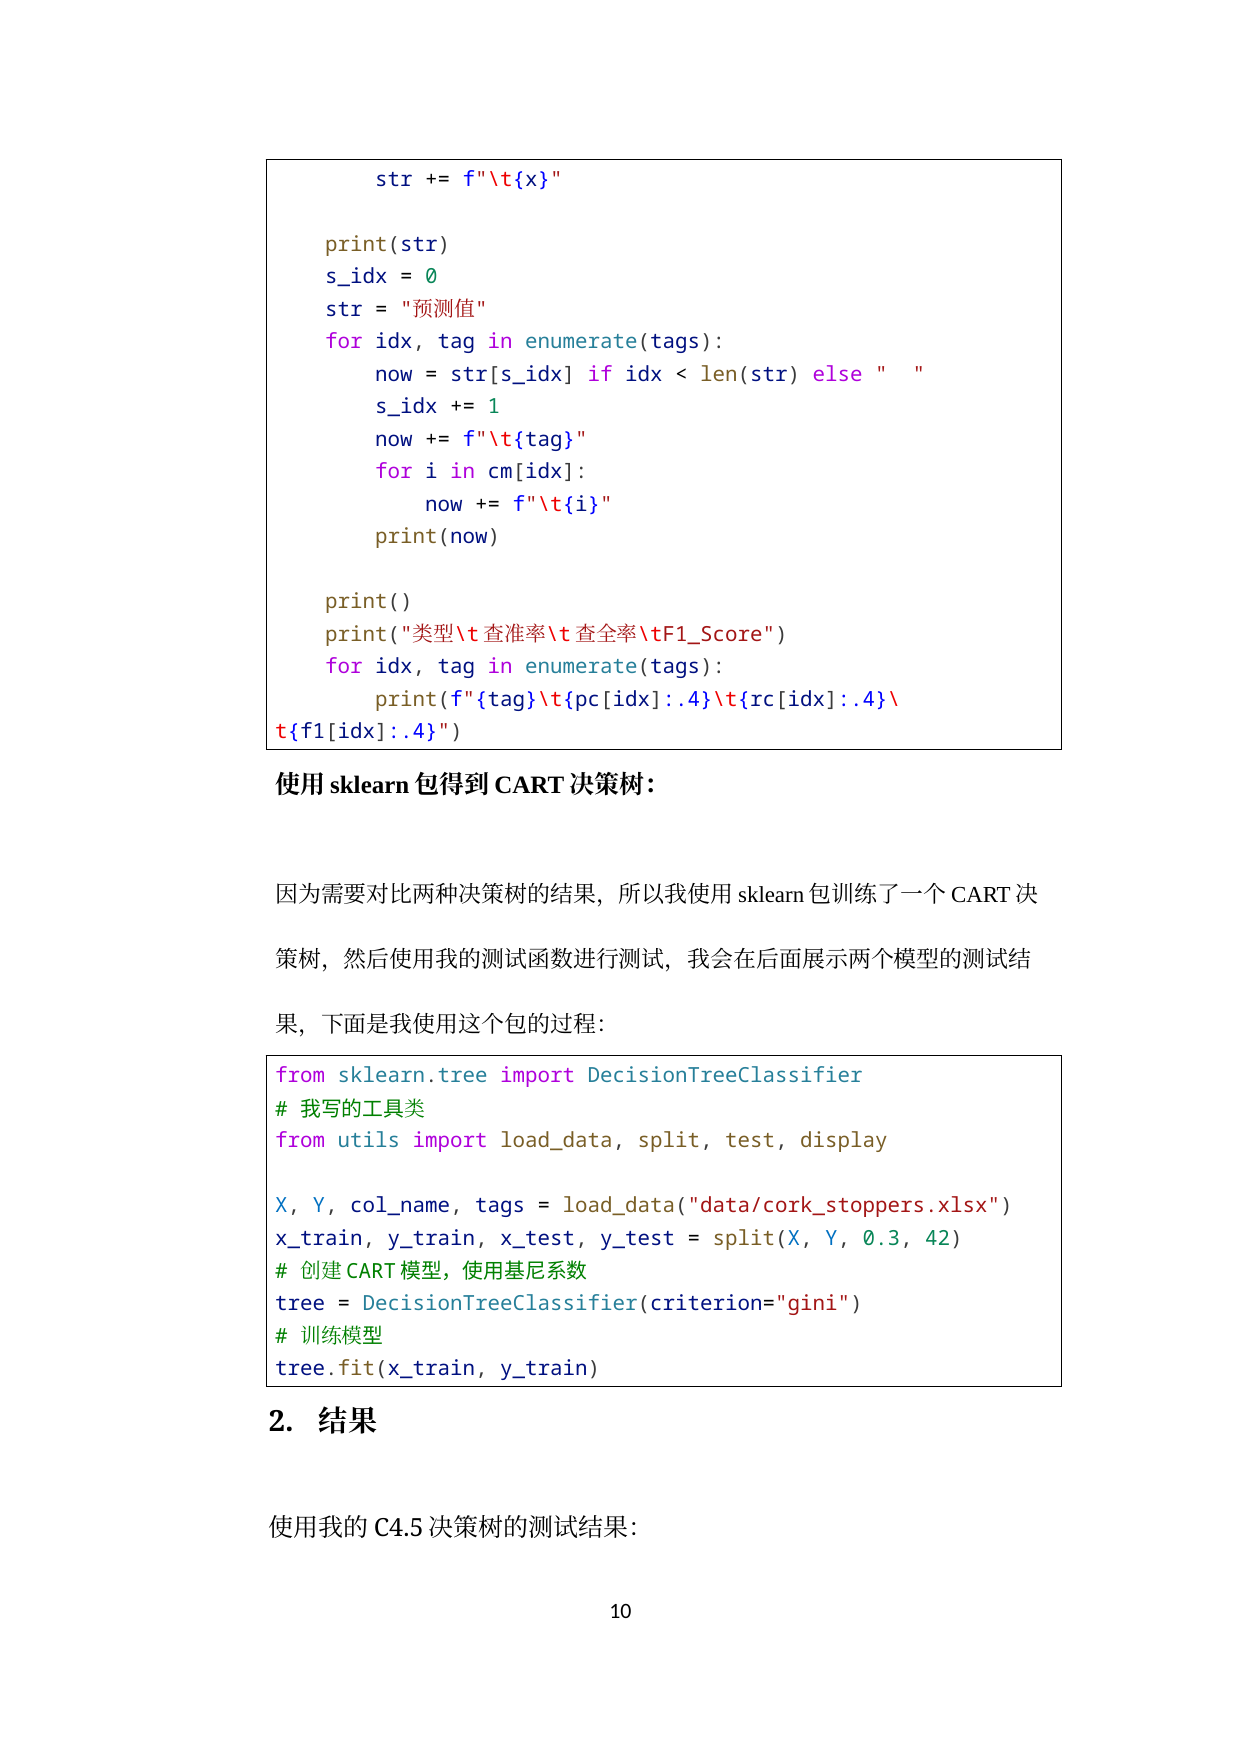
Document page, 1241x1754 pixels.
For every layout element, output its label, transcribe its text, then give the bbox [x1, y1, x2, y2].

text str += f"\t{x}" [267, 160, 1061, 191]
text from sklearn.tree import DecisionTreeClassifier [267, 1056, 1061, 1088]
text s_idx = 0 [267, 256, 1061, 289]
text now += f"\t{tag}" [267, 419, 1061, 451]
text for i in cm[idx]: [267, 451, 1061, 484]
text x_train, y_train, x_test, y_test = split(X, Y, 0.3, 42) [267, 1218, 1061, 1250]
text from utils import load_data, split, test, display [267, 1120, 1061, 1153]
text for idx, tag in enumerate(tags): [267, 321, 1061, 354]
text X, Y, col_name, tags = load_data("data/cork_stoppers.xlsx") [267, 1185, 1061, 1218]
text tree = DecisionTreeClassifier(criterion="gini") [267, 1283, 1061, 1315]
text for idx, tag in enumerate(tags): [267, 646, 1061, 679]
text s_idx += 1 [267, 386, 1061, 419]
text print(now) [267, 516, 1061, 549]
text # 我写的工具类 [267, 1088, 1061, 1120]
text tree.fit(x_train, y_train) [267, 1348, 1061, 1386]
text # 创建CART模型，使用基尼系数 [267, 1250, 1061, 1283]
text print() [267, 581, 1061, 614]
text # 训练模型 [267, 1315, 1061, 1348]
subtitle 使用sklearn包得到CART决策树： [269, 750, 1053, 815]
text print(f"{tag}\t{pc[idx]:.4}\t{rc[idx]:.4}\t{f1[idx]:.4}") [267, 679, 1061, 749]
text print("类型\t查准率\t查全率\tF1_Score") [267, 614, 1061, 646]
text now += f"\t{i}" [267, 484, 1061, 516]
text 因为需要对比两种决策树的结果，所以我使用sklearn包训练了一个CART决策树，然后使用我的测试函数进行测试，我会在后面展示两个模型的测试结果，下面是我使用这个包的过程： [275, 860, 1053, 1055]
text now = str[s_idx] if idx < len(str) else " " [267, 354, 1061, 386]
list 使用我的C4.5决策树的测试结果： [269, 1494, 1053, 1559]
text str = "预测值" [267, 289, 1061, 321]
text print(str) [267, 224, 1061, 256]
subtitle 结果 [269, 1387, 1053, 1452]
